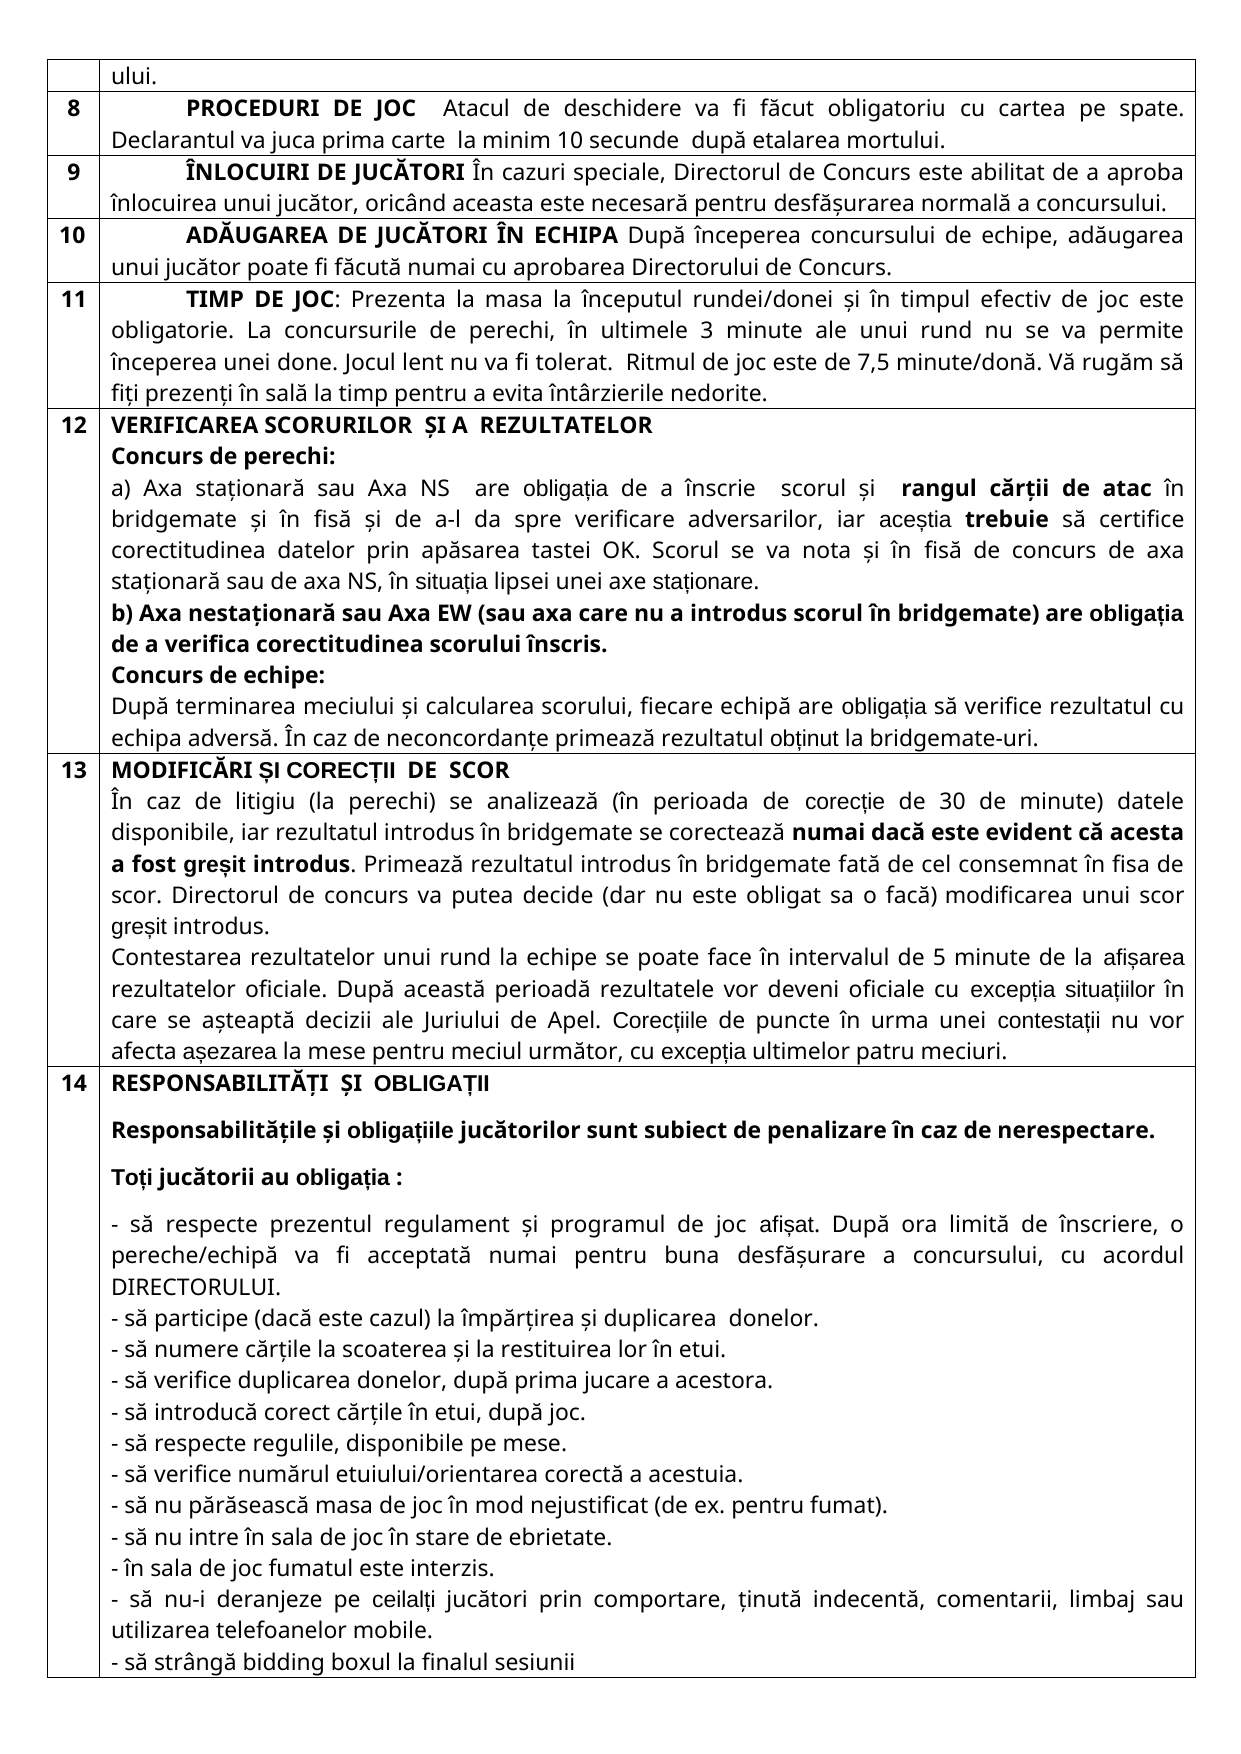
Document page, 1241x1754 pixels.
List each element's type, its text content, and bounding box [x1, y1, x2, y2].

table_cell 13 [48, 754, 99, 1066]
table_cell 7 [48, 60, 99, 91]
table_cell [100, 60, 1195, 91]
table_cell MODIFICĂRI ȘI CORECȚII DE SCOR În caz de litigiu (la perechi) se analizează (în perioada de corecție de 30 de minute) datele disponibile, iar rezultatul introdus în bridgemate se corectează numai dacă este evident că acesta a fost greșit introdus. Primează rezultatul introdus în bridgemate fată de cel consemnat în fisa de scor. Directorul de concurs va putea decide (dar nu este obligat sa o facă) modificarea unui scor greșit introdus. Contestarea rezultatelor unui rund la echipe se poate face în intervalul de 5 minute de la afișarea rezultatelor oficiale. După această perioadă rezultatele vor deveni oficiale cu excepția situațiilor în care se așteaptă decizii ale Juriului de Apel. Corecțiile de puncte în urma unei contestații nu vor afecta așezarea la mese pentru meciul următor, cu excepția ultimelor patru meciuri. [100, 754, 1195, 1066]
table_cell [100, 1067, 1195, 1677]
table_cell 11 [48, 283, 99, 408]
table_cell ADĂUGAREA DE JUCĂTORI ÎN ECHIPA După începerea concursului de echipe, adăugarea unui jucător poate fi făcută numai cu aprobarea Directorului de Concurs. [100, 219, 1195, 282]
table_cell 10 [48, 219, 99, 282]
table_cell 8 [48, 92, 99, 155]
table_cell 14 [48, 1067, 99, 1677]
table_cell ÎNLOCUIRI DE JUCĂTORI În cazuri speciale, Directorul de Concurs este abilitat de a aproba înlocuirea unui jucător, oricând aceasta este necesară pentru desfășurarea normală a concursului. [100, 156, 1195, 218]
table_cell PROCEDURI DE JOC Atacul de deschidere va fi făcut obligatoriu cu cartea pe spate. Declarantul va juca prima carte la minim 10 secunde după etalarea mortului. [100, 92, 1195, 155]
table_cell 9 [48, 156, 99, 218]
table_cell VERIFICAREA SCORURILOR ŞI A REZULTATELOR Concurs de perechi: a) Axa staționară sau Axa NS are obligația de a înscrie scorul şi rangul cărții de atac în bridgemate şi în fisă şi de a-l da spre verificare adversarilor, iar aceștia trebuie să certifice corectitudinea datelor prin apăsarea tastei OK. Scorul se va nota şi în fisă de concurs de axa staționară sau de axa NS, în situația lipsei unei axe staționare. b) Axa nestaționară sau Axa EW (sau axa care nu a introdus scorul în bridgemate) are obligația de a verifica corectitudinea scorului înscris. Concurs de echipe: După terminarea meciului şi calcularea scorului, fiecare echipă are obligația să verifice rezultatul cu echipa adversă. În caz de neconcordanțe primează rezultatul obținut la bridgemate-uri. [100, 409, 1195, 753]
table_cell 12 [48, 409, 99, 753]
table_cell TIMP DE JOC: Prezenta la masa la începutul rundei/donei şi în timpul efectiv de joc este obligatorie. La concursurile de perechi, în ultimele 3 minute ale unui rund nu se va permite începerea unei done. Jocul lent nu va fi tolerat. Ritmul de joc este de 7,5 minute/donă. Vă rugăm să fiți prezenți în sală la timp pentru a evita întârzierile nedorite. [100, 283, 1195, 408]
